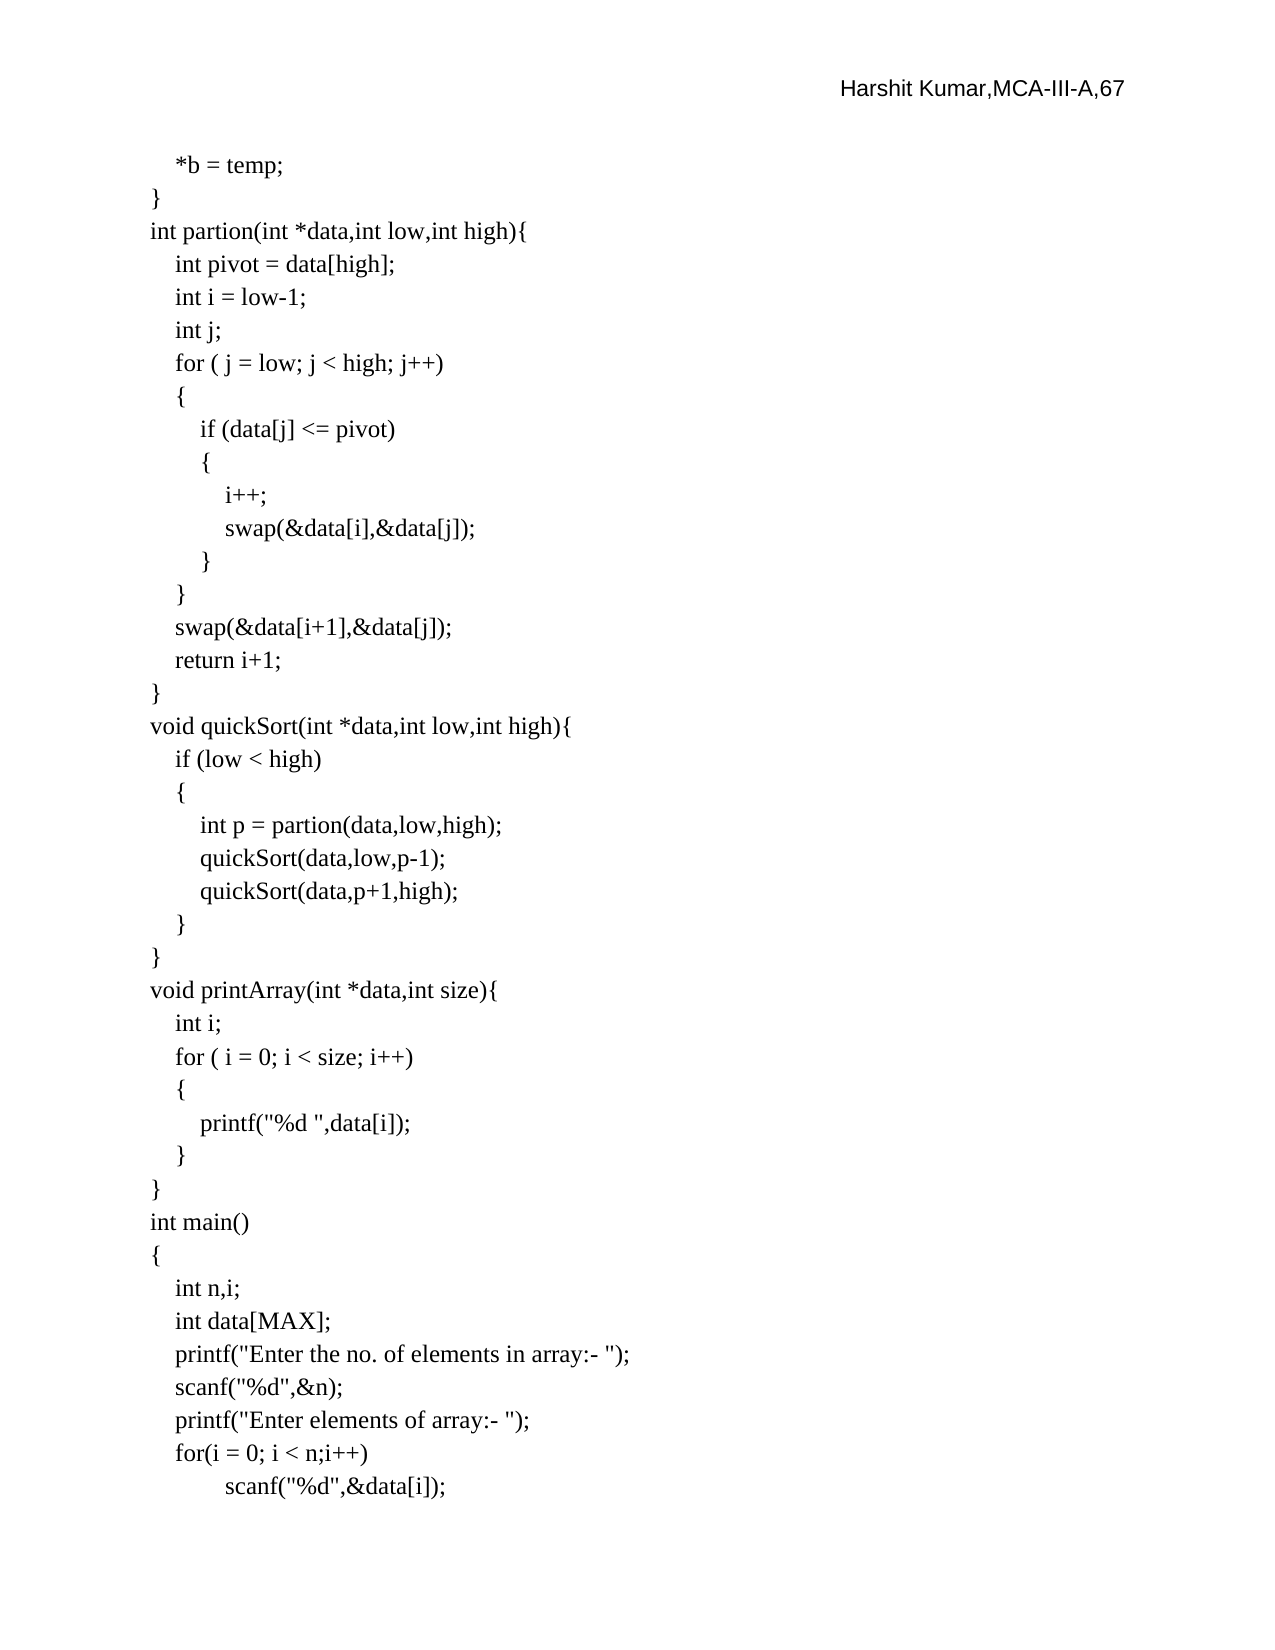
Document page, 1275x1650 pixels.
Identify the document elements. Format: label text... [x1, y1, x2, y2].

text for ( i = 0; i < size; i++) [150, 1042, 1125, 1070]
text int pivot = data[high]; [150, 249, 1125, 278]
text for(i = 0; i < n;i++) [150, 1438, 1125, 1467]
text int n,i; [150, 1273, 1125, 1301]
text void quickSort(int *data,int low,int high){ [150, 711, 1125, 740]
text printf("Enter the no. of elements in array:- "); [150, 1339, 1125, 1367]
text int partion(int *data,int low,int high){ [150, 216, 1125, 245]
text if (data[j] <= pivot) [150, 414, 1125, 443]
text if (low < high) [150, 744, 1125, 773]
text i++; [150, 480, 1125, 509]
text { [150, 381, 1125, 410]
text int j; [150, 315, 1125, 344]
text int main() [150, 1207, 1125, 1235]
text } [150, 183, 1125, 212]
text int i; [150, 1008, 1125, 1037]
text } [150, 579, 1125, 608]
text swap(&data[i+1],&data[j]); [150, 612, 1125, 641]
text } [150, 678, 1125, 707]
text } [150, 1141, 1125, 1169]
text { [150, 777, 1125, 806]
text scanf("%d",&n); [150, 1372, 1125, 1401]
text } [150, 1174, 1125, 1202]
text int p = partion(data,low,high); [150, 810, 1125, 839]
text } [150, 909, 1125, 938]
text scanf("%d",&data[i]); [150, 1471, 1125, 1499]
text int data[MAX]; [150, 1306, 1125, 1334]
text { [150, 1074, 1125, 1103]
text void printArray(int *data,int size){ [150, 976, 1125, 1004]
text for ( j = low; j < high; j++) [150, 348, 1125, 377]
text } [150, 546, 1125, 575]
text return i+1; [150, 645, 1125, 674]
text *b = temp; [150, 150, 1125, 179]
text printf("Enter elements of array:- "); [150, 1405, 1125, 1433]
text { [150, 1240, 1125, 1268]
text { [150, 447, 1125, 476]
text printf("%d ",data[i]); [150, 1108, 1125, 1136]
text quickSort(data,p+1,high); [150, 876, 1125, 905]
text } [150, 942, 1125, 971]
text int i = low-1; [150, 282, 1125, 311]
text quickSort(data,low,p-1); [150, 843, 1125, 872]
text swap(&data[i],&data[j]); [150, 513, 1125, 542]
